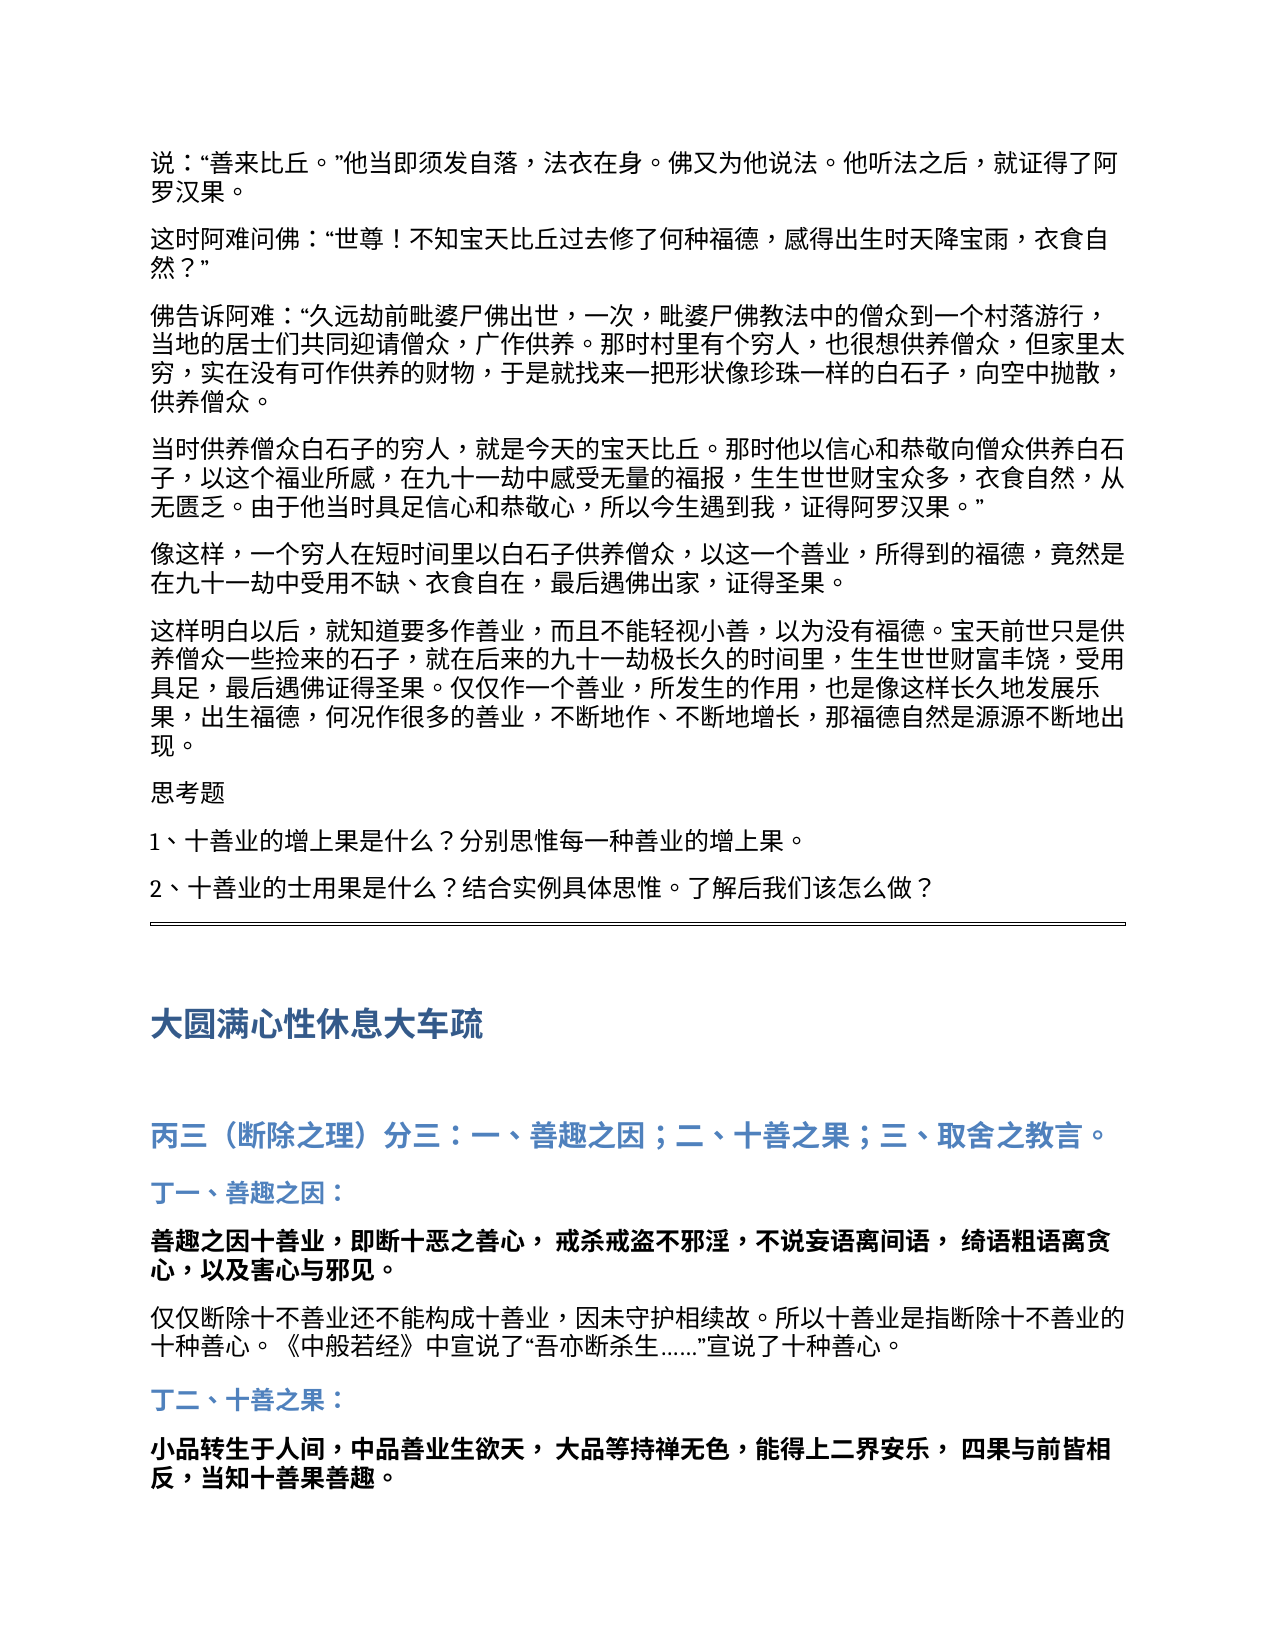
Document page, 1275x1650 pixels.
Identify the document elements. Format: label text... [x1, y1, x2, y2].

text 佛告诉阿难：“久远劫前毗婆尸佛出世，一次，毗婆尸佛教法中的僧众到一个村落游行，当地的居士们共同迎请僧众，广作供养。那时村里有个穷人，也很想供养僧众，但家里太穷，实在没有可作供养的财物，于是就找来一把形状像珍珠一样的白石子，向空中抛散，供养僧众。 [150, 302, 1125, 417]
text 像这样，一个穷人在短时间里以白石子供养僧众，以这一个善业，所得到的福德，竟然是在九十一劫中受用不缺、衣食自在，最后遇佛出家，证得圣果。 [150, 541, 1125, 599]
subtitle 丙三（断除之理）分三：一、善趣之因；二、十善之果；三、取舍之教言。 [150, 1115, 1125, 1155]
subtitle 丁二、十善之果： [150, 1383, 1125, 1417]
text 这样明白以后，就知道要多作善业，而且不能轻视小善，以为没有福德。宝天前世只是供养僧众一些捡来的石子，就在后来的九十一劫极长久的时间里，生生世世财富丰饶，受用具足，最后遇佛证得圣果。仅仅作一个善业，所发生的作用，也是像这样长久地发展乐果，出生福德，何况作很多的善业，不断地作、不断地增长，那福德自然是源源不断地出现。 [150, 617, 1125, 761]
text 思考题 [150, 780, 1125, 809]
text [150, 150, 1125, 207]
subtitle 丁一、善趣之因： [150, 1176, 1125, 1209]
subtitle 大圆满心性休息大车疏 [150, 1001, 1125, 1047]
text 当时供养僧众白石子的穷人，就是今天的宝天比丘。那时他以信心和恭敬向僧众供养白石子，以这个福业所感，在九十一劫中感受无量的福报，生生世世财宝众多，衣食自然，从无匮乏。由于他当时具足信心和恭敬心，所以今生遇到我，证得阿罗汉果。” [150, 436, 1125, 522]
text 仅仅断除十不善业还不能构成十善业，因未守护相续故。所以十善业是指断除十不善业的十种善心。《中般若经》中宣说了“吾亦断杀生……”宣说了十种善心。 [150, 1304, 1125, 1362]
text 2、十善业的士用果是什么？结合实例具体思惟。了解后我们该怎么做？ [150, 875, 1125, 904]
text 1、十善业的增上果是什么？分别思惟每一种善业的增上果。 [150, 827, 1125, 856]
text 这时阿难问佛：“世尊！不知宝天比丘过去修了何种福德，感得出生时天降宝雨，衣食自然？” [150, 226, 1125, 284]
text 小品转生于人间，中品善业生欲天， 大品等持禅无色，能得上二界安乐， 四果与前皆相反，当知十善果善趣。 [150, 1436, 1125, 1493]
text 善趣之因十善业，即断十恶之善心， 戒杀戒盗不邪淫，不说妄语离间语， 绮语粗语离贪心，以及害心与邪见。 [150, 1228, 1125, 1286]
